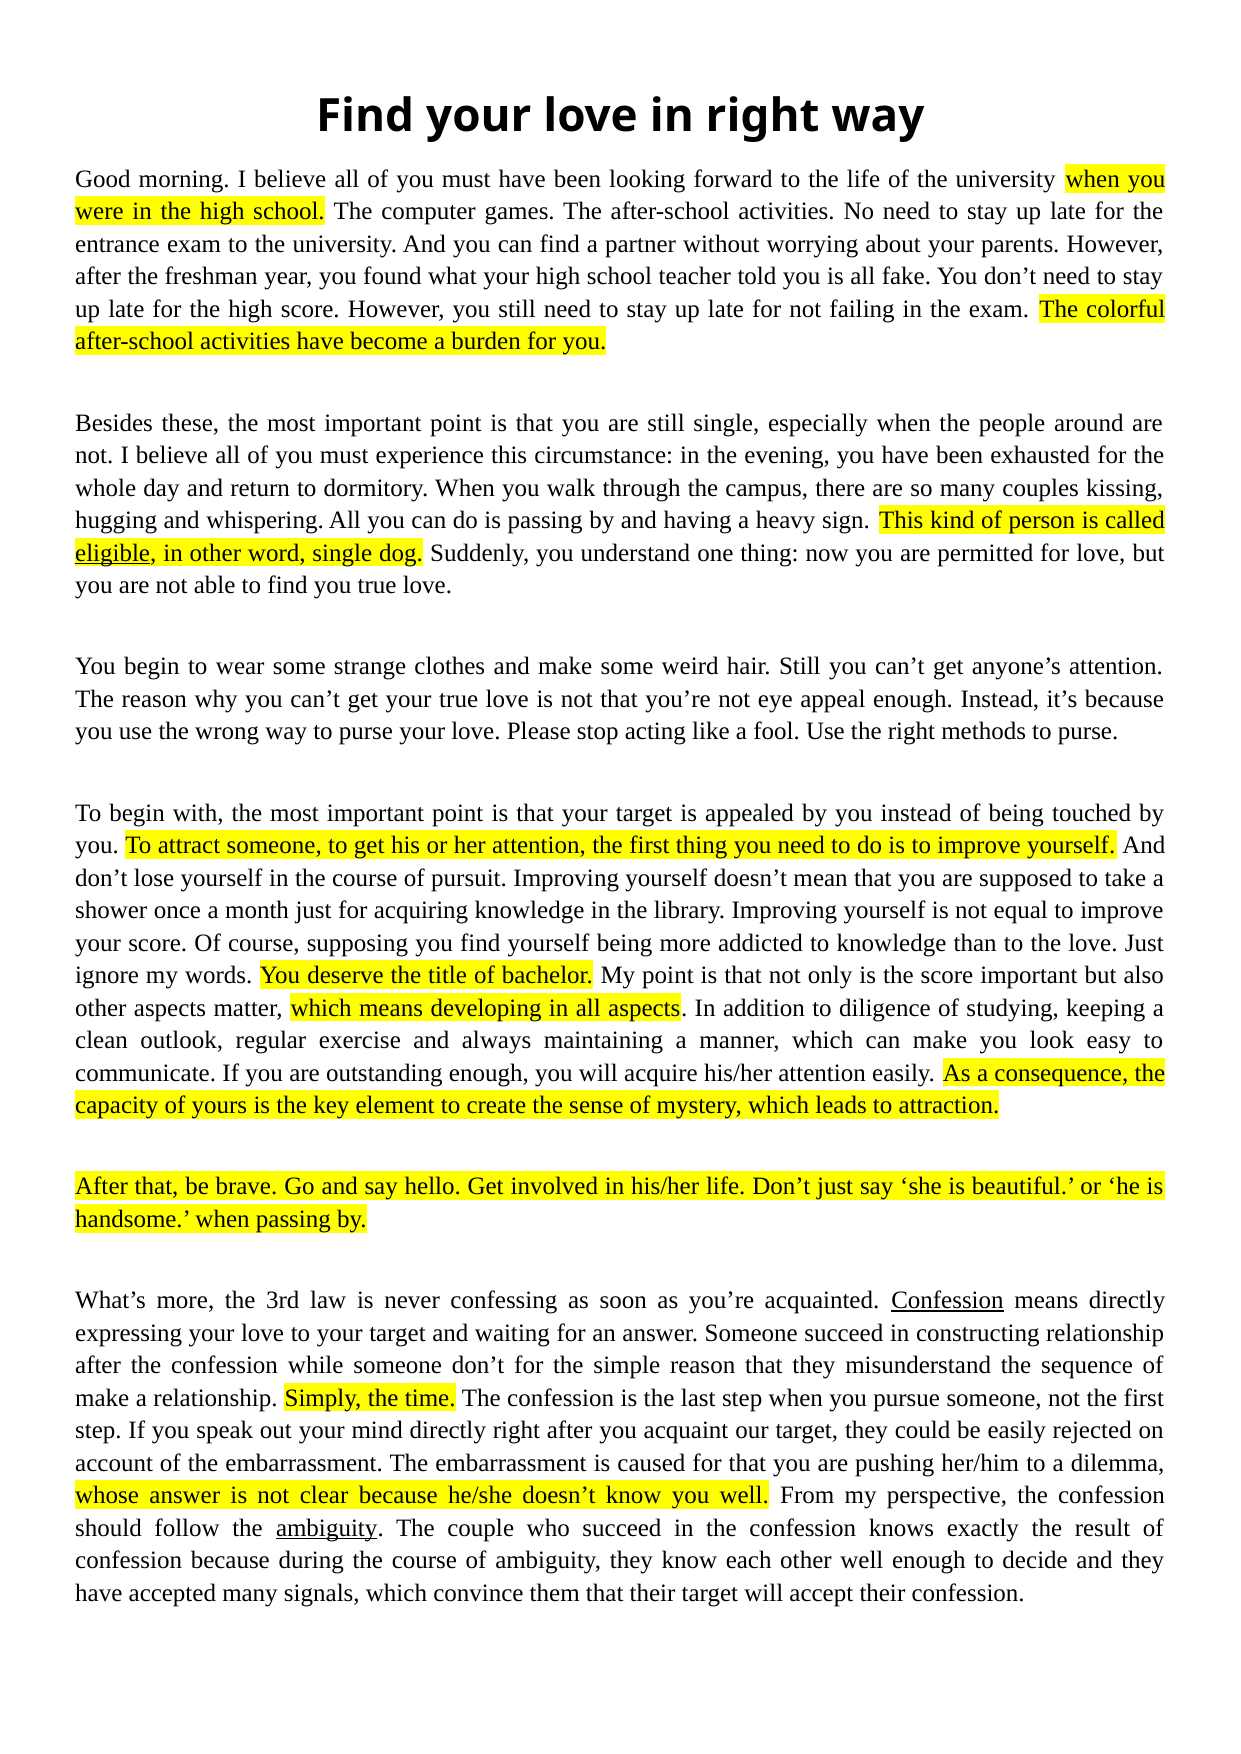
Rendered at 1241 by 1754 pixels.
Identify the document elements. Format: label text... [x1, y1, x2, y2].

text To begin with, the most important point is that your target is appealed by you instead of being touched by you. To attract someone, to get his or her attention, the first thing you need to do is to improve yourself. And don’t lose yourself in the course of pursuit. Improving yourself doesn’t mean that you are supposed to take a shower once a month just for acquiring knowledge in the library. Improving yourself is not equal to improve your score. Of course, supposing you find yourself being more addicted to knowledge than to the love. Just ignore my words. You deserve the title of bachelor. My point is that not only is the score important but also other aspects matter, which means developing in all aspects. In addition to diligence of studying, keeping a clean outlook, regular exercise and always maintaining a manner, which can make you look easy to communicate. If you are outstanding enough, you will acquire his/her attention easily. As a consequence, the capacity of yours is the key element to create the sense of mystery, which leads to attraction. [75, 796, 1165, 1121]
subtitle Find your love in right way [75, 81, 1165, 146]
text Good morning. I believe all of you must have been looking forward to the life of the university when you were in the high school. The computer games. The after-school activities. No need to stay up late for the entrance exam to the university. And you can find a partner without worrying about your parents. However, after the freshman year, you found what your high school teacher told you is all fake. You don’t need to stay up late for the high score. However, you still need to stay up late for not failing in the exam. The colorful after-school activities have become a burden for you. [75, 162, 1165, 357]
text You begin to wear some strange clothes and make some weird hair. Still you can’t get anyone’s attention. The reason why you can’t get your true love is not that you’re not eye appeal enough. Instead, it’s because you use the wrong way to purse your love. Please stop acting like a fool. Use the right methods to purse. [75, 649, 1165, 747]
text After that, be brave. Go and say hello. Get involved in his/her life. Don’t just say ‘she is beautiful.’ or ‘he is handsome.’ when passing by. [75, 1200, 1165, 1234]
text What’s more, the 3rd law is never confessing as soon as you’re acquainted. Confession means directly expressing your love to your target and waiting for an answer. Someone succeed in constructing relationship after the confession while someone don’t for the simple reason that they misunderstand the sequence of make a relationship. Simply, the time. The confession is the last step when you pursue someone, not the first step. If you speak out your mind directly right after you acquaint our target, they could be easily rejected on account of the embarrassment. The embarrassment is caused for that you are pushing her/him to a dilemma, whose answer is not clear because he/she doesn’t know you well. From my perspective, the confession should follow the ambiguity. The couple who succeed in the confession knows exactly the result of confession because during the course of ambiguity, they know each other well enough to decide and they have accepted many signals, which convince them that their target will accept their confession. [75, 1283, 1165, 1608]
text Besides these, the most important point is that you are still single, especially when the people around are not. I believe all of you must experience this circumstance: in the evening, you have been exhausted for the whole day and return to dormitory. When you walk through the campus, there are so many couples kissing, hugging and whispering. All you can do is passing by and having a heavy sign. This kind of person is called eligible, in other word, single dog. Suddenly, you understand one thing: now you are permitted for love, but you are not able to find you true love. [75, 406, 1165, 601]
